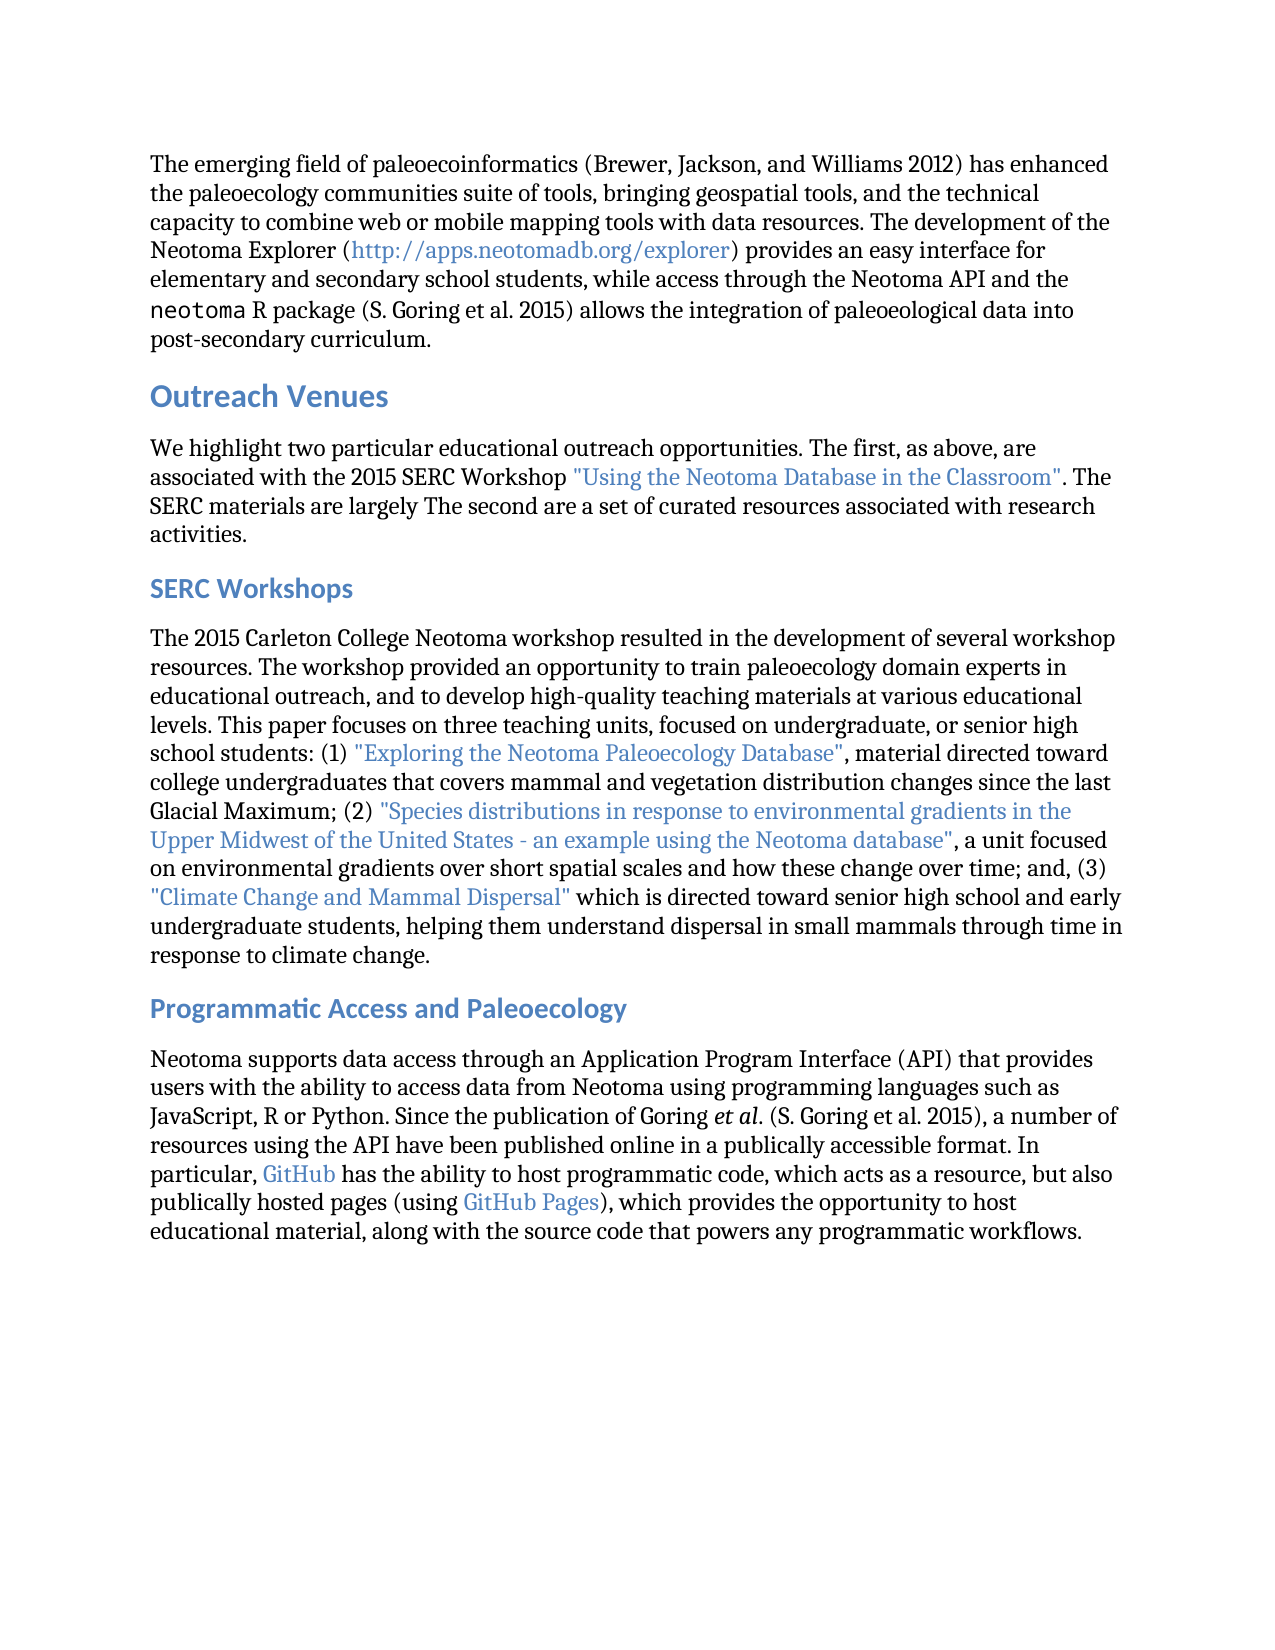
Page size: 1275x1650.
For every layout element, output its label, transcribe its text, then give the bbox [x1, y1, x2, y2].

text Neotoma supports data access through an Application Program Interface (API) that provides users with the ability to access data from Neotoma using programming languages such as JavaScript, R or Python. Since the publication of Goring et al. (S. Goring et al. 2015), a number of resources using the API have been published online in a publically accessible format. In particular, GitHub has the ability to host programmatic code, which acts as a resource, but also publically hosted pages (using GitHub Pages), which provides the opportunity to host educational material, along with the source code that powers any programmatic workflows. [150, 1044, 1125, 1246]
subtitle SERC Workshops [150, 570, 1125, 606]
text The 2015 Carleton College Neotoma workshop resulted in the development of several workshop resources. The workshop provided an opportunity to train paleoecology domain experts in educational outreach, and to develop high-quality teaching materials at various educational levels. This paper focuses on three teaching units, focused on undergraduate, or senior high school students: (1) "Exploring the Neotoma Paleoecology Database", material directed toward college undergraduates that covers mammal and vegetation distribution changes since the last Glacial Maximum; (2) "Species distributions in response to environmental gradients in the Upper Midwest of the United States - an example using the Neotoma database", a unit focused on environmental gradients over short spatial scales and how these change over time; and, (3) "Climate Change and Mammal Dispersal" which is directed toward senior high school and early undergraduate students, helping them understand dispersal in small mammals through time in response to climate change. [150, 624, 1125, 969]
text We highlight two particular educational outreach opportunities. The first, as above, are associated with the 2015 SERC Workshop "Using the Neotoma Database in the Classroom". The SERC materials are largely The second are a set of curated resources associated with research activities. [150, 434, 1125, 549]
text The emerging field of paleoecoinformatics (Brewer, Jackson, and Williams 2012) has enhanced the paleoecology communities suite of tools, bringing geospatial tools, and the technical capacity to combine web or mobile mapping tools with data resources. The development of the Neotoma Explorer (http://apps.neotomadb.org/explorer) provides an easy interface for elementary and secondary school students, while access through the Neotoma API and the neotoma R package (S. Goring et al. 2015) allows the integration of paleoeological data into post-secondary curriculum. [150, 150, 1125, 354]
subtitle Programmatic Access and Paleoecology [150, 990, 1125, 1026]
subtitle Outreach Venues [150, 374, 1125, 415]
